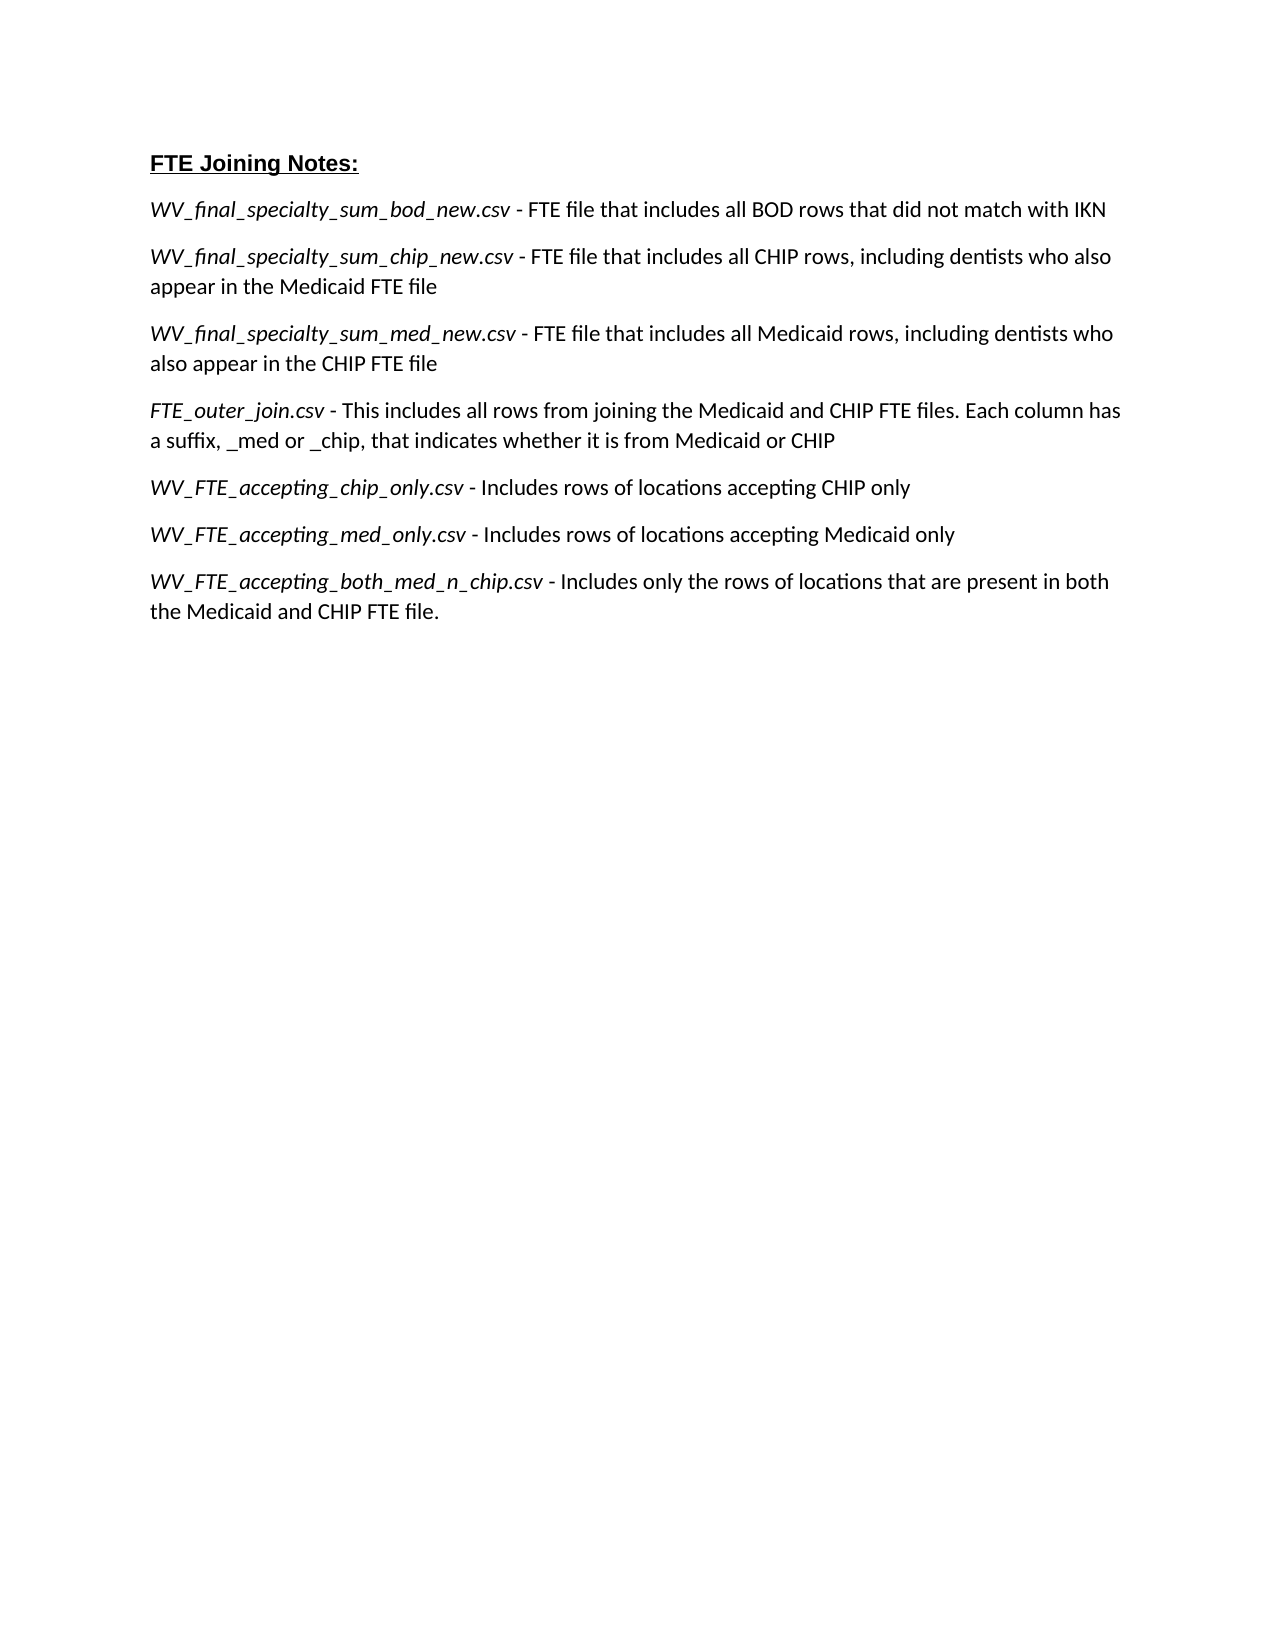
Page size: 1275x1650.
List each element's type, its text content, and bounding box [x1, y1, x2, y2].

text FTE_outer_join.csv - This includes all rows from joining the Medicaid and CHIP FTE files. Each column has a suffix, _med or _chip, that indicates whether it is from Medicaid or CHIP [150, 396, 1125, 454]
text FTE Joining Notes: [150, 150, 1125, 176]
text WV_final_specialty_sum_bod_new.csv - FTE file that includes all BOD rows that did not match with IKN [150, 195, 1125, 223]
text WV_FTE_accepting_med_only.csv - Includes rows of locations accepting Medicaid only [150, 520, 1125, 548]
text WV_final_specialty_sum_chip_new.csv - FTE file that includes all CHIP rows, including dentists who also appear in the Medicaid FTE file [150, 242, 1125, 300]
text WV_FTE_accepting_chip_only.csv - Includes rows of locations accepting CHIP only [150, 473, 1125, 501]
text WV_final_specialty_sum_med_new.csv - FTE file that includes all Medicaid rows, including dentists who also appear in the CHIP FTE file [150, 319, 1125, 377]
text WV_FTE_accepting_both_med_n_chip.csv - Includes only the rows of locations that are present in both the Medicaid and CHIP FTE file. [150, 567, 1125, 625]
